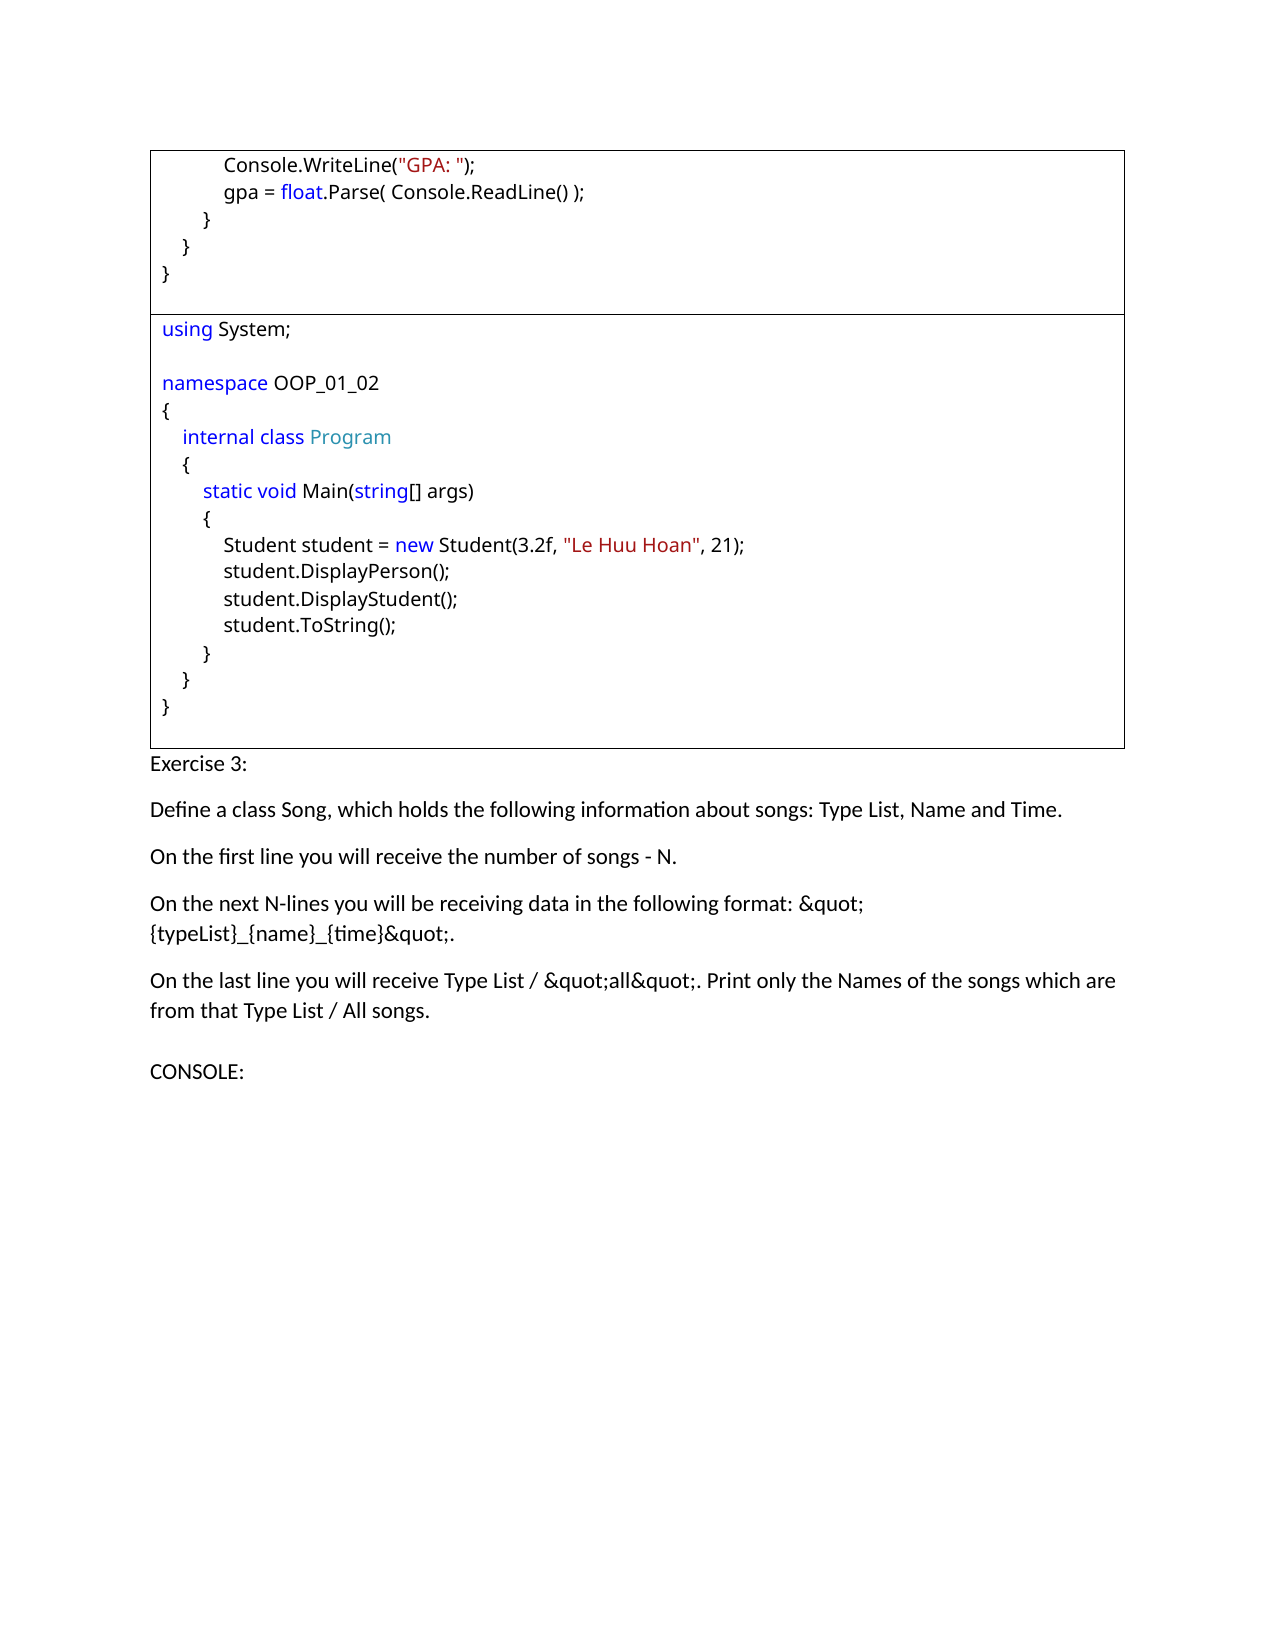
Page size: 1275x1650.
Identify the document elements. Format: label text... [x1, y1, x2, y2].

table_cell using System; namespace OOP_01_02 { internal class Program { static void Main(string[] args) { Student student = new Student(3.2f, "Le Huu Hoan", 21); student.DisplayPerson(); student.DisplayStudent(); student.ToString(); } } } [151, 315, 1124, 748]
text On the first line you will receive the number of songs - N. [150, 842, 1125, 871]
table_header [151, 151, 1124, 314]
text On the last line you will receive Type List / &quot;all&quot;. Print only the Names of the songs which are from that Type List / All songs. CONSOLE: [150, 966, 1125, 1085]
text On the next N-lines you will be receiving data in the following format: &quot;{typeList}_{name}_{time}&quot;. [150, 889, 1125, 948]
text Define a class Song, which holds the following information about songs: Type List, Name and Time. [150, 796, 1125, 824]
text Exercise 3: [150, 749, 1125, 777]
